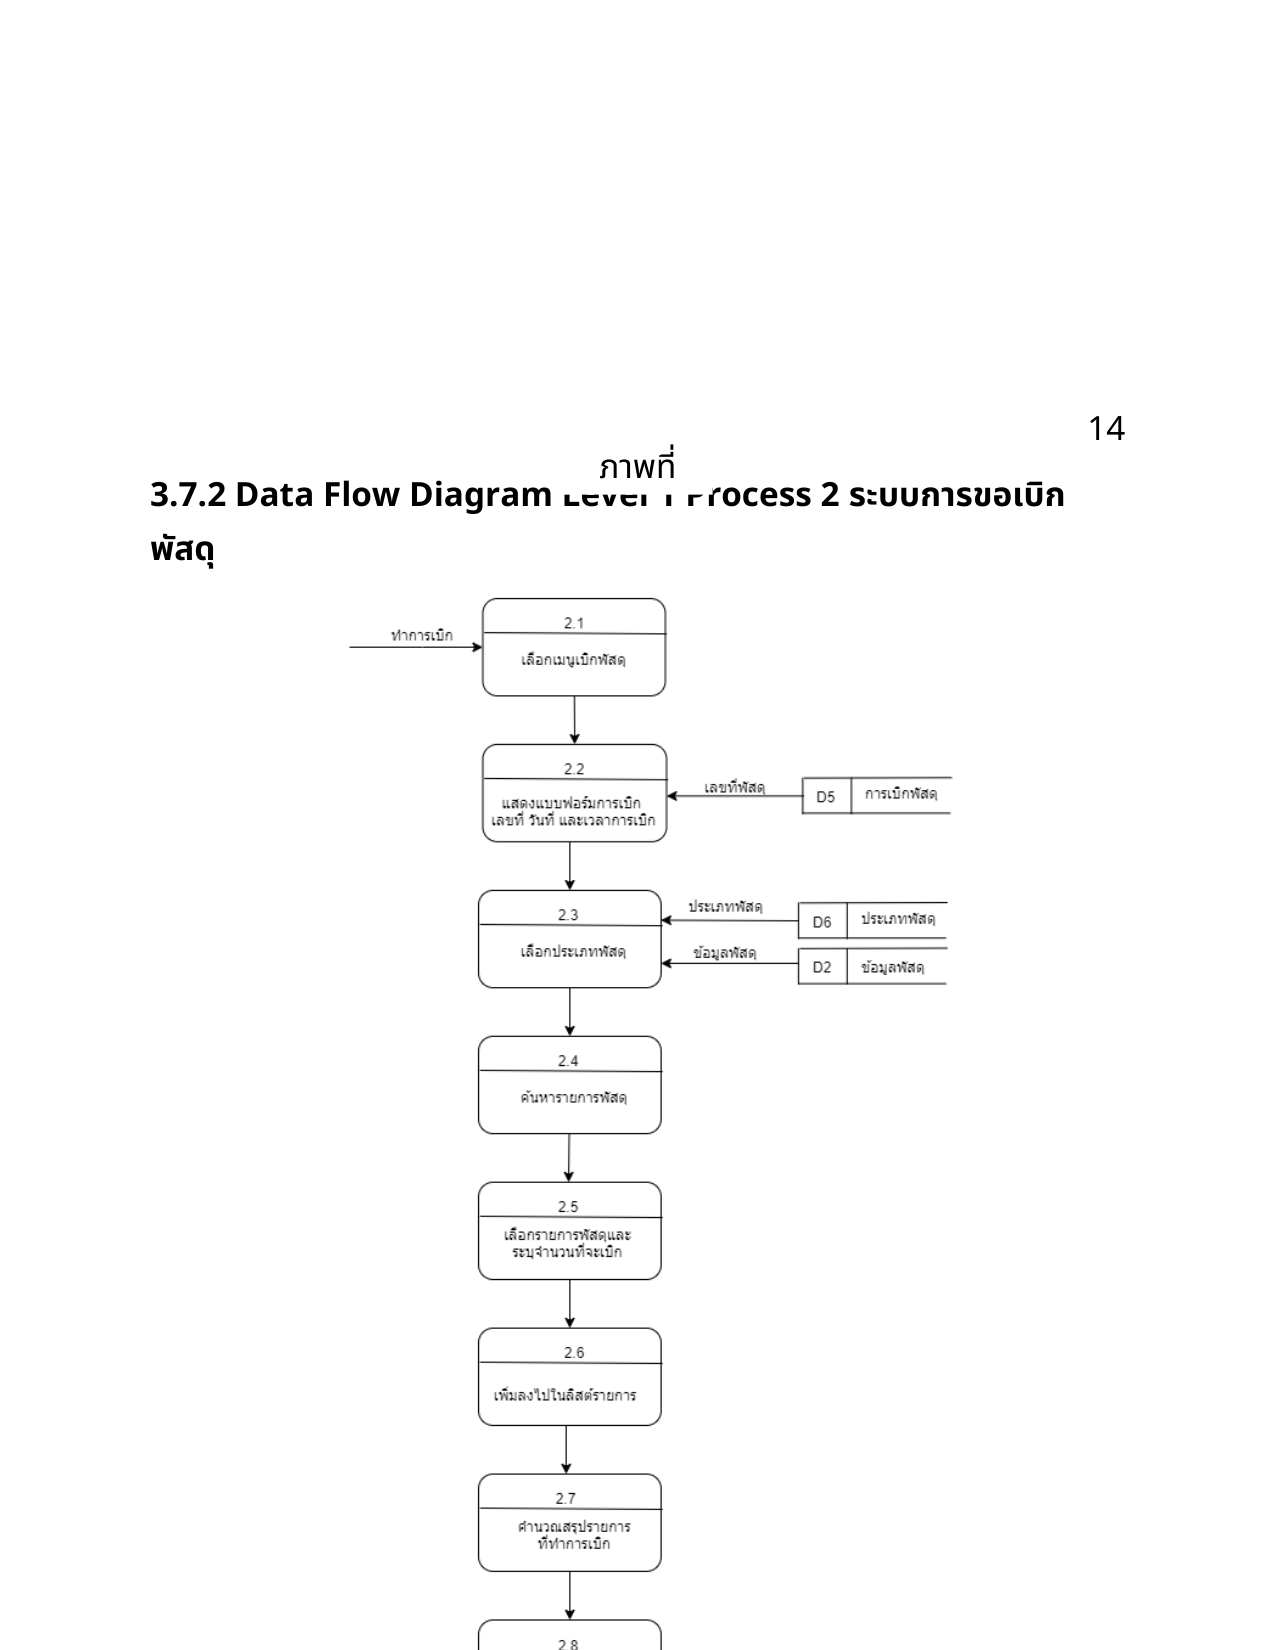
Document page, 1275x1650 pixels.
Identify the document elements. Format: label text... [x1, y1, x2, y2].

text 3.7.2 Data Flow Diagram Level 1 Process 2 ระบบการขอเบิกพัสดุ [150, 470, 1125, 575]
text 14 [150, 405, 1125, 450]
picture [315, 592, 960, 1650]
